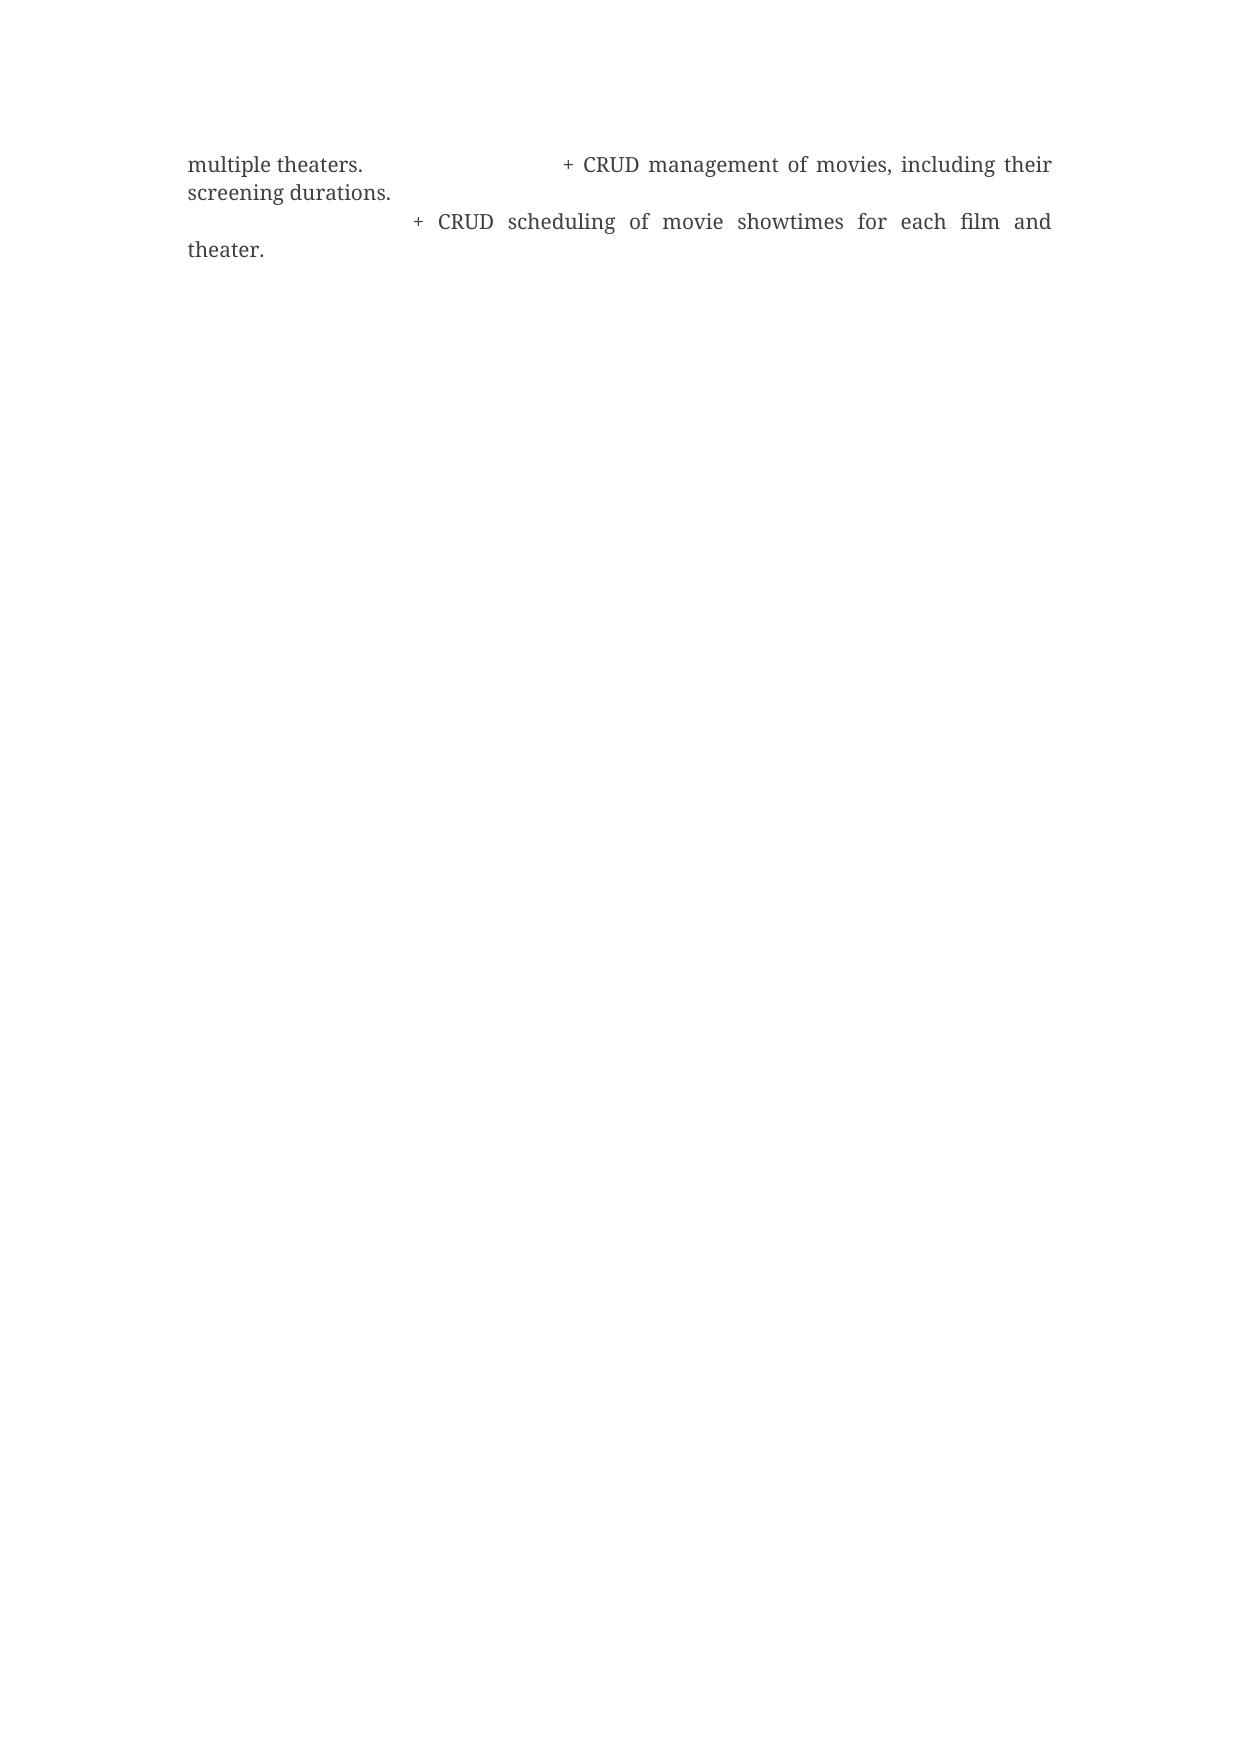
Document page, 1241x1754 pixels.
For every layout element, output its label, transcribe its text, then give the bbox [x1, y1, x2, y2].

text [187, 150, 1053, 207]
text + CRUD scheduling of movie showtimes for each film and theater. [187, 207, 1053, 264]
